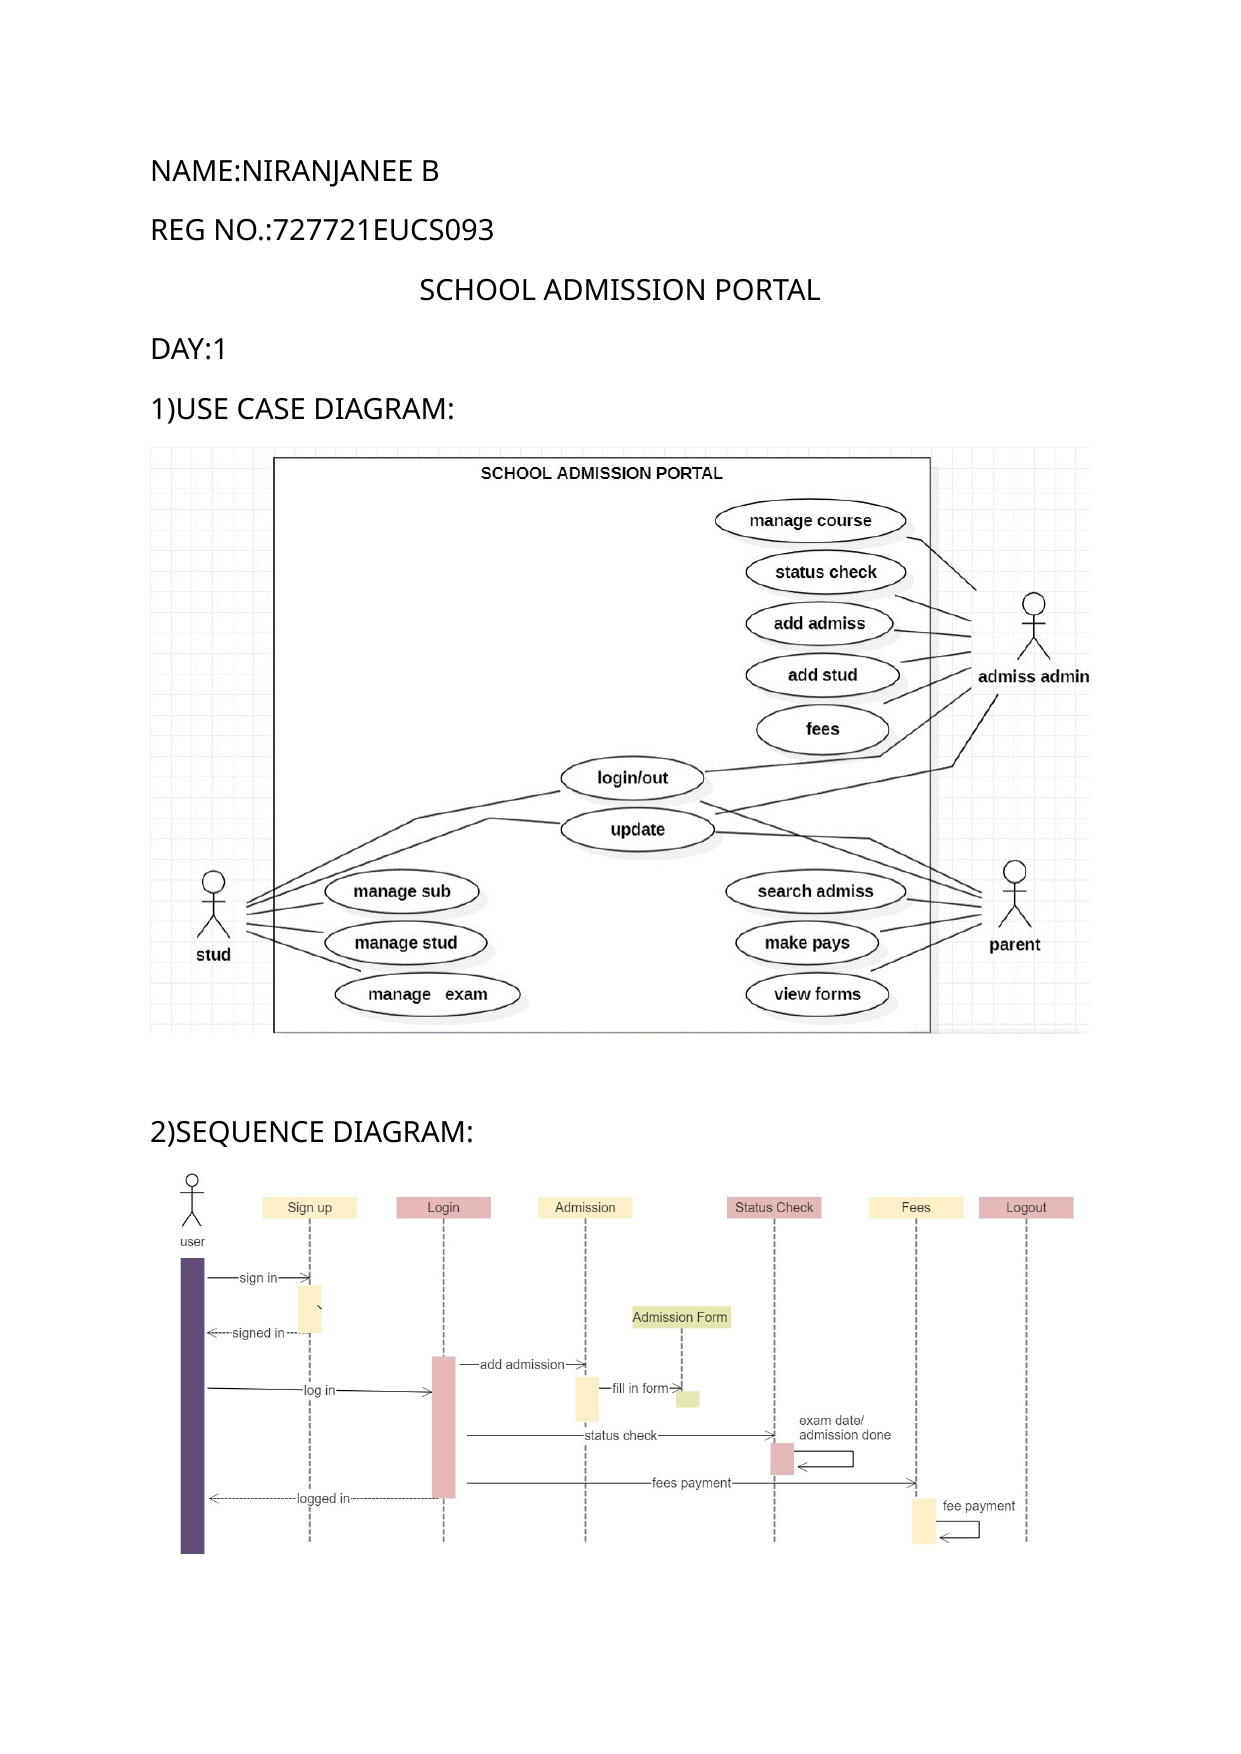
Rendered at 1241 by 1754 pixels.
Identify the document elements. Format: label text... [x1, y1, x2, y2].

text 2)SEQUENCE DIAGRAM: [150, 1112, 1090, 1151]
text NAME:NIRANJANEE B [150, 150, 1090, 190]
text DAY:1 [150, 328, 1090, 368]
picture [150, 447, 1091, 1034]
text SCHOOL ADMISSION PORTAL [150, 269, 1090, 309]
picture [150, 1171, 1091, 1556]
text REG NO.:727721EUCS093 [150, 209, 1090, 249]
text 1)USE CASE DIAGRAM: [150, 388, 1090, 428]
